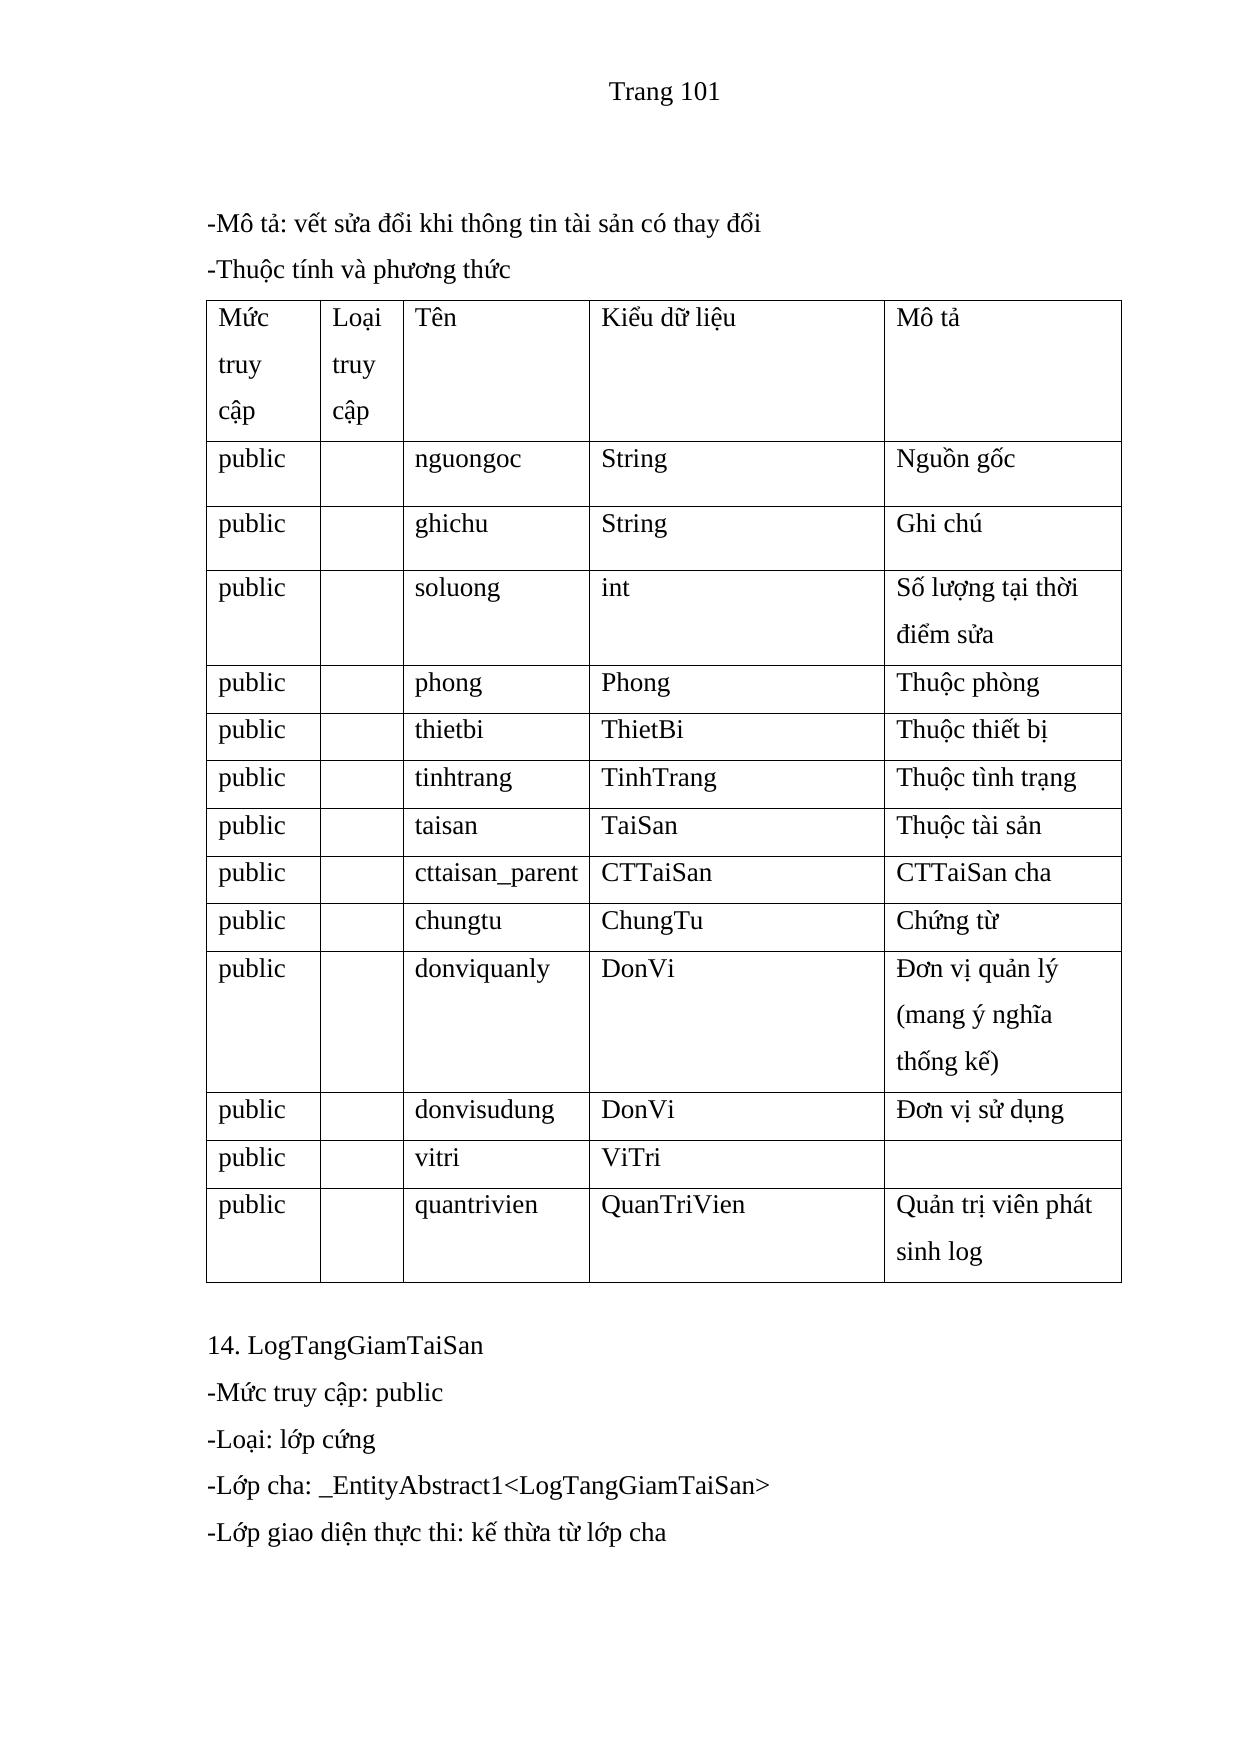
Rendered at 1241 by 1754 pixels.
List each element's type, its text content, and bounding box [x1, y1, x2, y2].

table_cell Thuộc thiết bị [885, 714, 1121, 760]
table_cell [321, 507, 403, 570]
table_cell vitri [404, 1141, 589, 1187]
subtitle 14. LogTangGiamTaiSan [207, 1329, 1122, 1361]
table_cell phong [404, 666, 589, 712]
text -Lớp cha: _EntityAbstract1<LogTangGiamTaiSan> [207, 1469, 1122, 1501]
table_cell [321, 1141, 403, 1187]
text -Thuộc tính và phương thức [207, 253, 1122, 284]
text -Mô tả: vết sửa đổi khi thông tin tài sản có thay đổi [207, 207, 1122, 238]
table_cell public [207, 1189, 320, 1282]
table_header Tên [404, 301, 589, 441]
table_cell public [207, 442, 320, 506]
table_cell public [207, 761, 320, 808]
table_cell public [207, 904, 320, 951]
table_cell thietbi [404, 714, 589, 760]
table_cell int [590, 571, 884, 665]
table_header Kiểu dữ liệu [590, 301, 884, 441]
table_cell Số lượng tại thời điểm sửa [885, 571, 1121, 665]
table_cell public [207, 507, 320, 570]
table_cell [321, 857, 403, 903]
table_cell TaiSan [590, 809, 884, 856]
table_header Loại truy cập [321, 301, 403, 441]
table_cell public [207, 1141, 320, 1187]
table_cell tinhtrang [404, 761, 589, 808]
table_cell donvisudung [404, 1093, 589, 1140]
table_cell [321, 714, 403, 760]
table_cell donviquanly [404, 952, 589, 1092]
table_cell public [207, 857, 320, 903]
table_cell taisan [404, 809, 589, 856]
table_cell [321, 761, 403, 808]
table_cell QuanTriVien [590, 1189, 884, 1282]
table_cell [321, 571, 403, 665]
table_header Mức truy cập [207, 301, 320, 441]
table_cell [321, 809, 403, 856]
table_cell TinhTrang [590, 761, 884, 808]
table_cell public [207, 1093, 320, 1140]
table_cell nguongoc [404, 442, 589, 506]
table_cell DonVi [590, 952, 884, 1092]
table_cell public [207, 952, 320, 1092]
table_header Mô tả [885, 301, 1121, 441]
table_cell Phong [590, 666, 884, 712]
table_cell public [207, 809, 320, 856]
table_cell CTTaiSan cha [885, 857, 1121, 903]
table_cell quantrivien [404, 1189, 589, 1282]
table_cell public [207, 571, 320, 665]
table_cell DonVi [590, 1093, 884, 1140]
table_cell Ghi chú [885, 507, 1121, 570]
table_cell [321, 666, 403, 712]
table_cell soluong [404, 571, 589, 665]
table_cell Đơn vị quản lý (mang ý nghĩa thống kế) [885, 952, 1121, 1092]
table_cell chungtu [404, 904, 589, 951]
text -Loại: lớp cứng [207, 1423, 1122, 1454]
table_cell Chứng từ [885, 904, 1121, 951]
table_cell String [590, 507, 884, 570]
table_cell [321, 952, 403, 1092]
table_cell [885, 1141, 1121, 1187]
table_cell ViTri [590, 1141, 884, 1187]
table_cell public [207, 666, 320, 712]
table_cell ThietBi [590, 714, 884, 760]
table_cell ChungTu [590, 904, 884, 951]
table_cell [321, 1189, 403, 1282]
table_cell Quản trị viên phát sinh log [885, 1189, 1121, 1282]
table_cell Đơn vị sử dụng [885, 1093, 1121, 1140]
table_cell Thuộc phòng [885, 666, 1121, 712]
table_cell Thuộc tình trạng [885, 761, 1121, 808]
table_cell CTTaiSan [590, 857, 884, 903]
text -Mức truy cập: public [207, 1376, 1122, 1407]
table_cell [321, 904, 403, 951]
table_cell ghichu [404, 507, 589, 570]
table_cell Thuộc tài sản [885, 809, 1121, 856]
table_cell Nguồn gốc [885, 442, 1121, 506]
table_cell String [590, 442, 884, 506]
table_cell cttaisan_parent [404, 857, 589, 903]
table_cell [321, 1093, 403, 1140]
table_cell [321, 442, 403, 506]
text -Lớp giao diện thực thi: kế thừa từ lớp cha [207, 1516, 1122, 1547]
table_cell public [207, 714, 320, 760]
